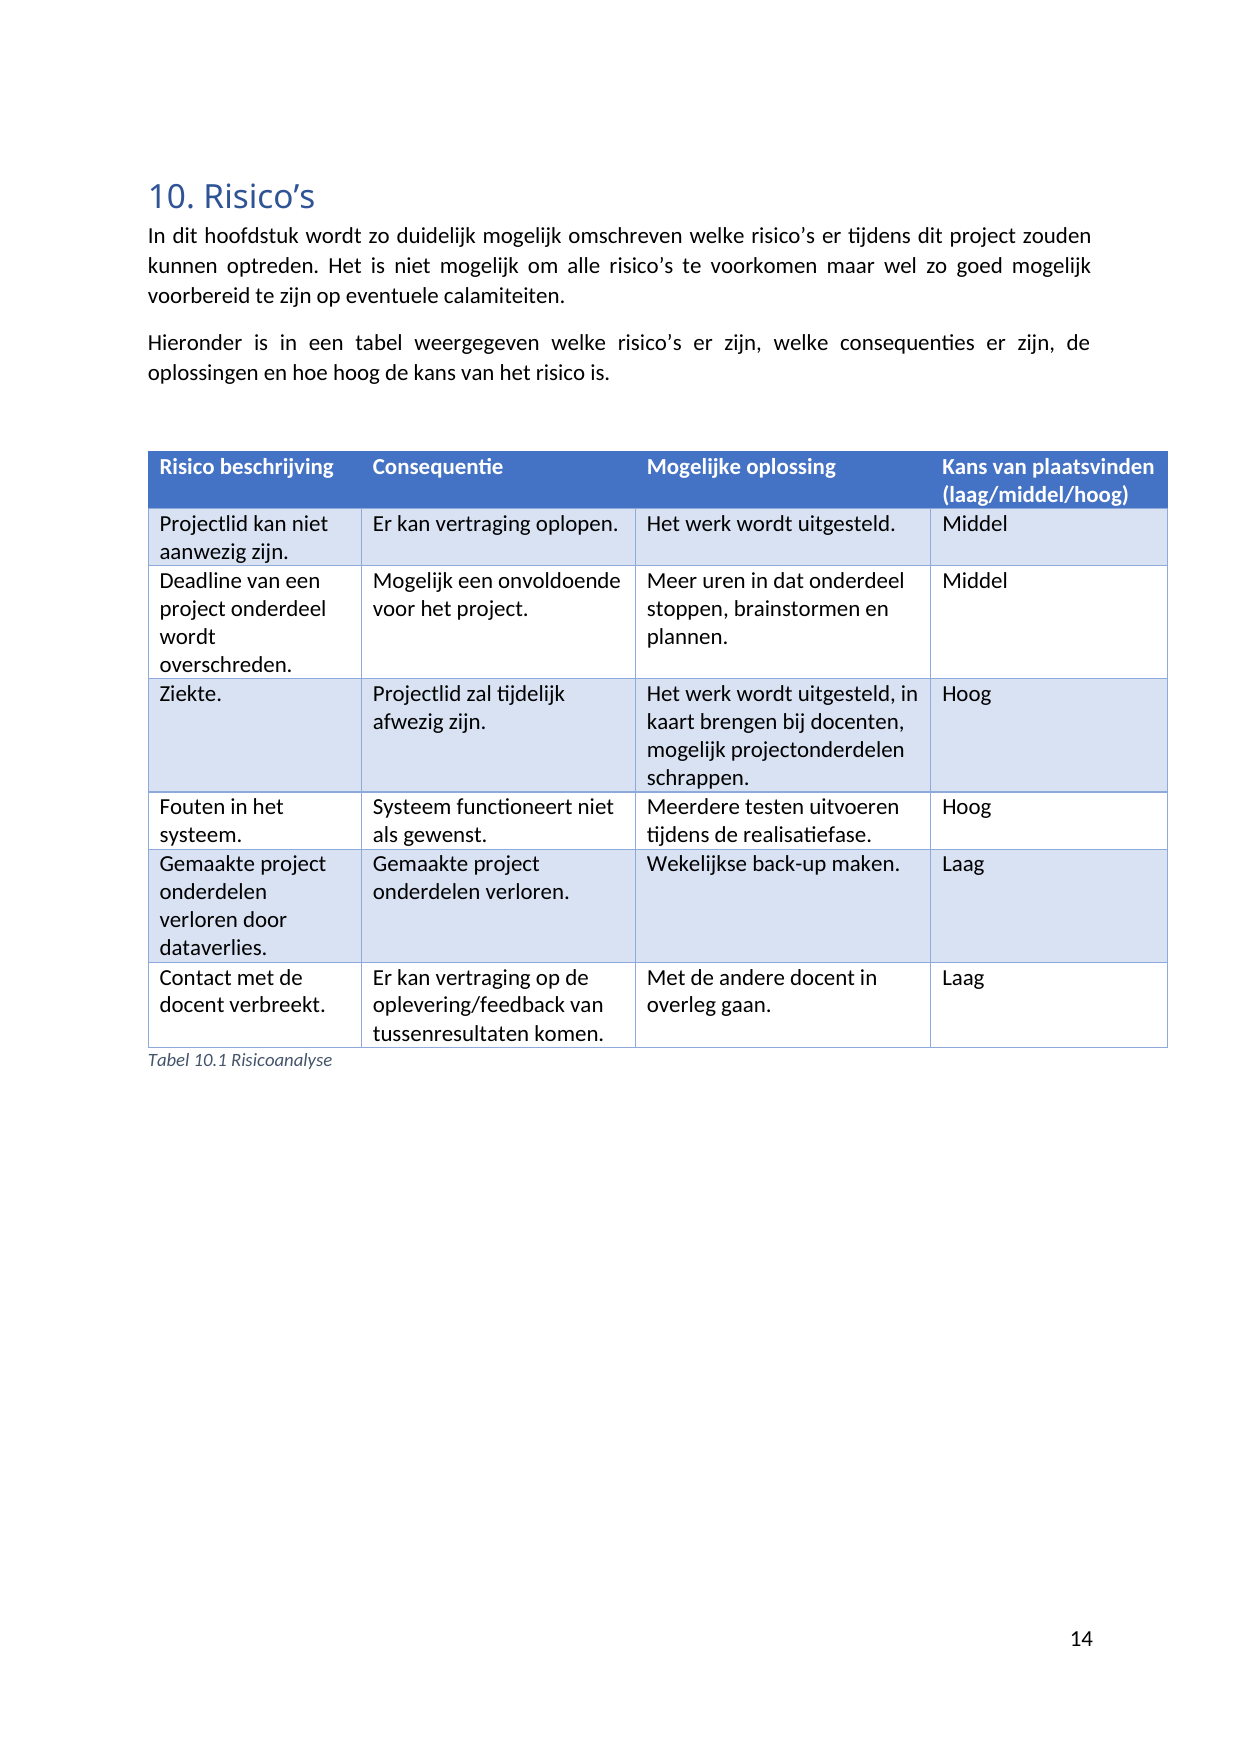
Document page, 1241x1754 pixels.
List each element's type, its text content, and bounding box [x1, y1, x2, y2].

table_cell Hoog [931, 793, 1167, 848]
table_cell Meerdere testen uitvoeren tijdens de realisatiefase. [636, 793, 930, 848]
table_cell Gemaakte project onderdelen verloren door dataverlies. [149, 850, 361, 962]
text In dit hoofdstuk wordt zo duidelijk mogelijk omschreven welke risico’s er tijdens dit project zouden kunnen optreden. Het is niet mogelijk om alle risico’s te voorkomen maar wel zo goed mogelijk voorbereid te zijn op eventuele calamiteiten. [148, 222, 1093, 309]
table_cell Laag [931, 850, 1167, 962]
table_cell Hoog [931, 679, 1167, 791]
table_cell Het werk wordt uitgesteld, in kaart brengen bij docenten, mogelijk projectonderdelen schrappen. [636, 679, 930, 791]
table_cell Systeem functioneert niet als gewenst. [362, 793, 635, 848]
table_cell Met de andere docent in overleg gaan. [636, 963, 930, 1047]
table_cell Fouten in het systeem. [149, 793, 361, 848]
table_cell Middel [931, 509, 1167, 565]
table_header Risico beschrijving [149, 452, 361, 508]
text Tabel 10.1 Risicoanalyse [148, 1048, 1093, 1071]
subtitle 10. Risico’s [148, 173, 1093, 218]
table_cell Wekelijkse back-up maken. [636, 850, 930, 962]
table_cell Middel [931, 566, 1167, 678]
table_cell Mogelijk een onvoldoende voor het project. [362, 566, 635, 678]
table_cell Er kan vertraging oplopen. [362, 509, 635, 565]
table_cell Ziekte. [149, 679, 361, 791]
table_cell Contact met de docent verbreekt. [149, 963, 361, 1047]
text Hieronder is in een tabel weergegeven welke risico’s er zijn, welke consequenties er zijn, de oplossingen en hoe hoog de kans van het risico is. [148, 328, 1093, 386]
table_cell Laag [931, 963, 1167, 1047]
table_cell Het werk wordt uitgesteld. [636, 509, 930, 565]
table_header Kans van plaatsvinden (laag/middel/hoog) [931, 452, 1167, 508]
table_cell Meer uren in dat onderdeel stoppen, brainstormen en plannen. [636, 566, 930, 678]
table_cell Projectlid kan niet aanwezig zijn. [149, 509, 361, 565]
table_cell Projectlid zal tijdelijk afwezig zijn. [362, 679, 635, 791]
table_cell Er kan vertraging op de oplevering/feedback van tussenresultaten komen. [362, 963, 635, 1047]
table_header Mogelijke oplossing [636, 452, 930, 508]
table_cell Gemaakte project onderdelen verloren. [362, 850, 635, 962]
table_header Consequentie [362, 452, 635, 508]
table_cell Deadline van een project onderdeel wordt overschreden. [149, 566, 361, 678]
